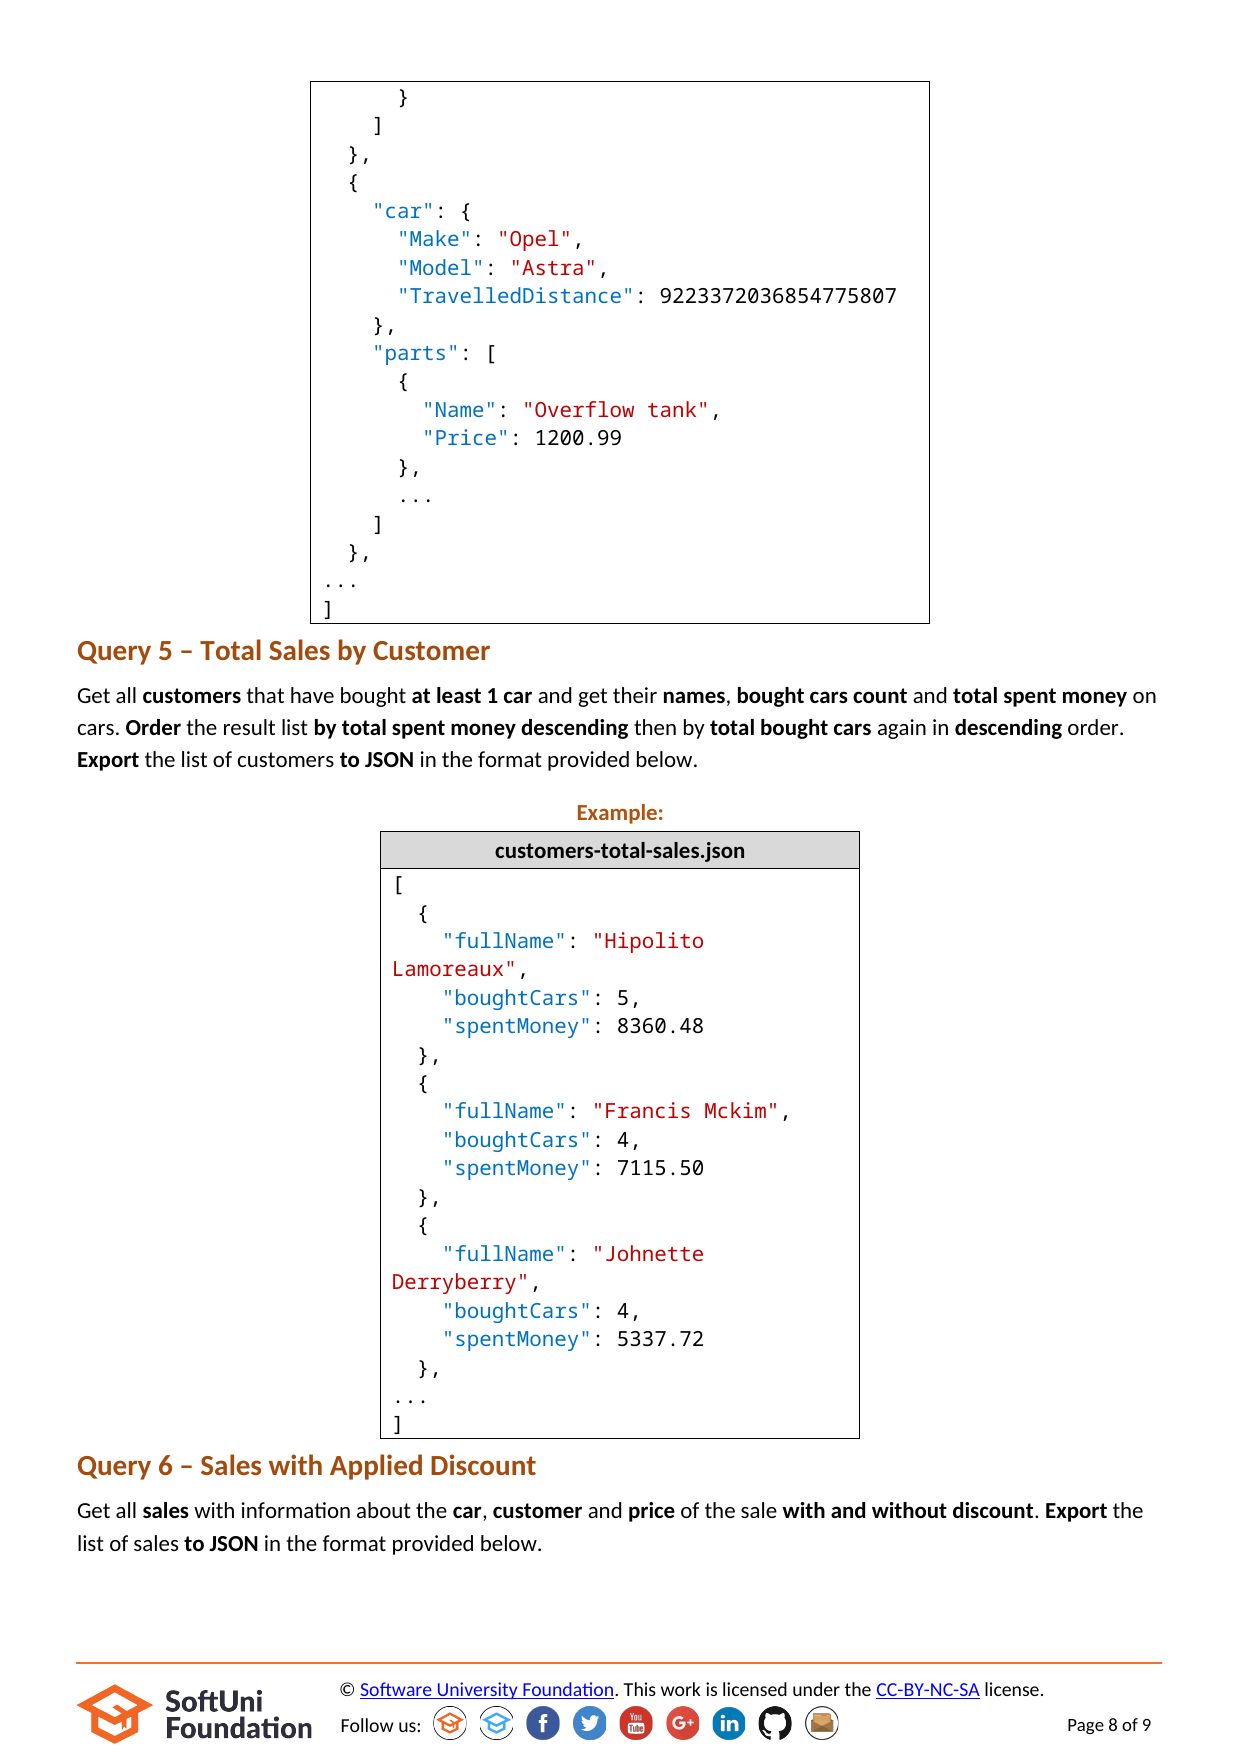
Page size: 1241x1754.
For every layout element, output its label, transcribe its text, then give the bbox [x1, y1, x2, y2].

picture [619, 1706, 653, 1740]
picture [76, 1684, 312, 1744]
picture [573, 1706, 607, 1740]
text Get all customers that have bought at least 1 car and get their names, bought cars count and total spent money on cars. Order the result list by total spent money descending then by total bought cars again in descending order. Export the list of customers to JSON in the format provided below. [77, 681, 1163, 773]
picture [758, 1706, 792, 1740]
picture [480, 1706, 513, 1740]
picture [727, 1721, 738, 1731]
table_header customers-total-sales.json [381, 832, 859, 868]
picture [736, 1730, 746, 1740]
picture [526, 1706, 560, 1740]
picture [805, 1706, 839, 1740]
picture [433, 1706, 467, 1740]
subtitle Query 6 – Sales with Applied Discount [77, 1447, 1163, 1483]
subtitle Example: [77, 798, 1163, 827]
picture [666, 1706, 700, 1740]
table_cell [311, 82, 929, 622]
subtitle Query 5 – Total Sales by Customer [77, 632, 1163, 667]
table_cell [ { "fullName": "Hipolito Lamoreaux", "boughtCars": 5, "spentMoney": 8360.48 }, { "fullName": "Francis Mckim", "boughtCars": 4, "spentMoney": 7115.50 }, { "fullName": "Johnette Derryberry", "boughtCars": 4, "spentMoney": 5337.72 }, ... ] [381, 869, 859, 1438]
picture [712, 1730, 722, 1740]
picture [712, 1707, 722, 1717]
text Get all sales with information about the car, customer and price of the sale with and without discount. Export the list of sales to JSON in the format provided below. [77, 1497, 1163, 1557]
picture [736, 1707, 746, 1717]
